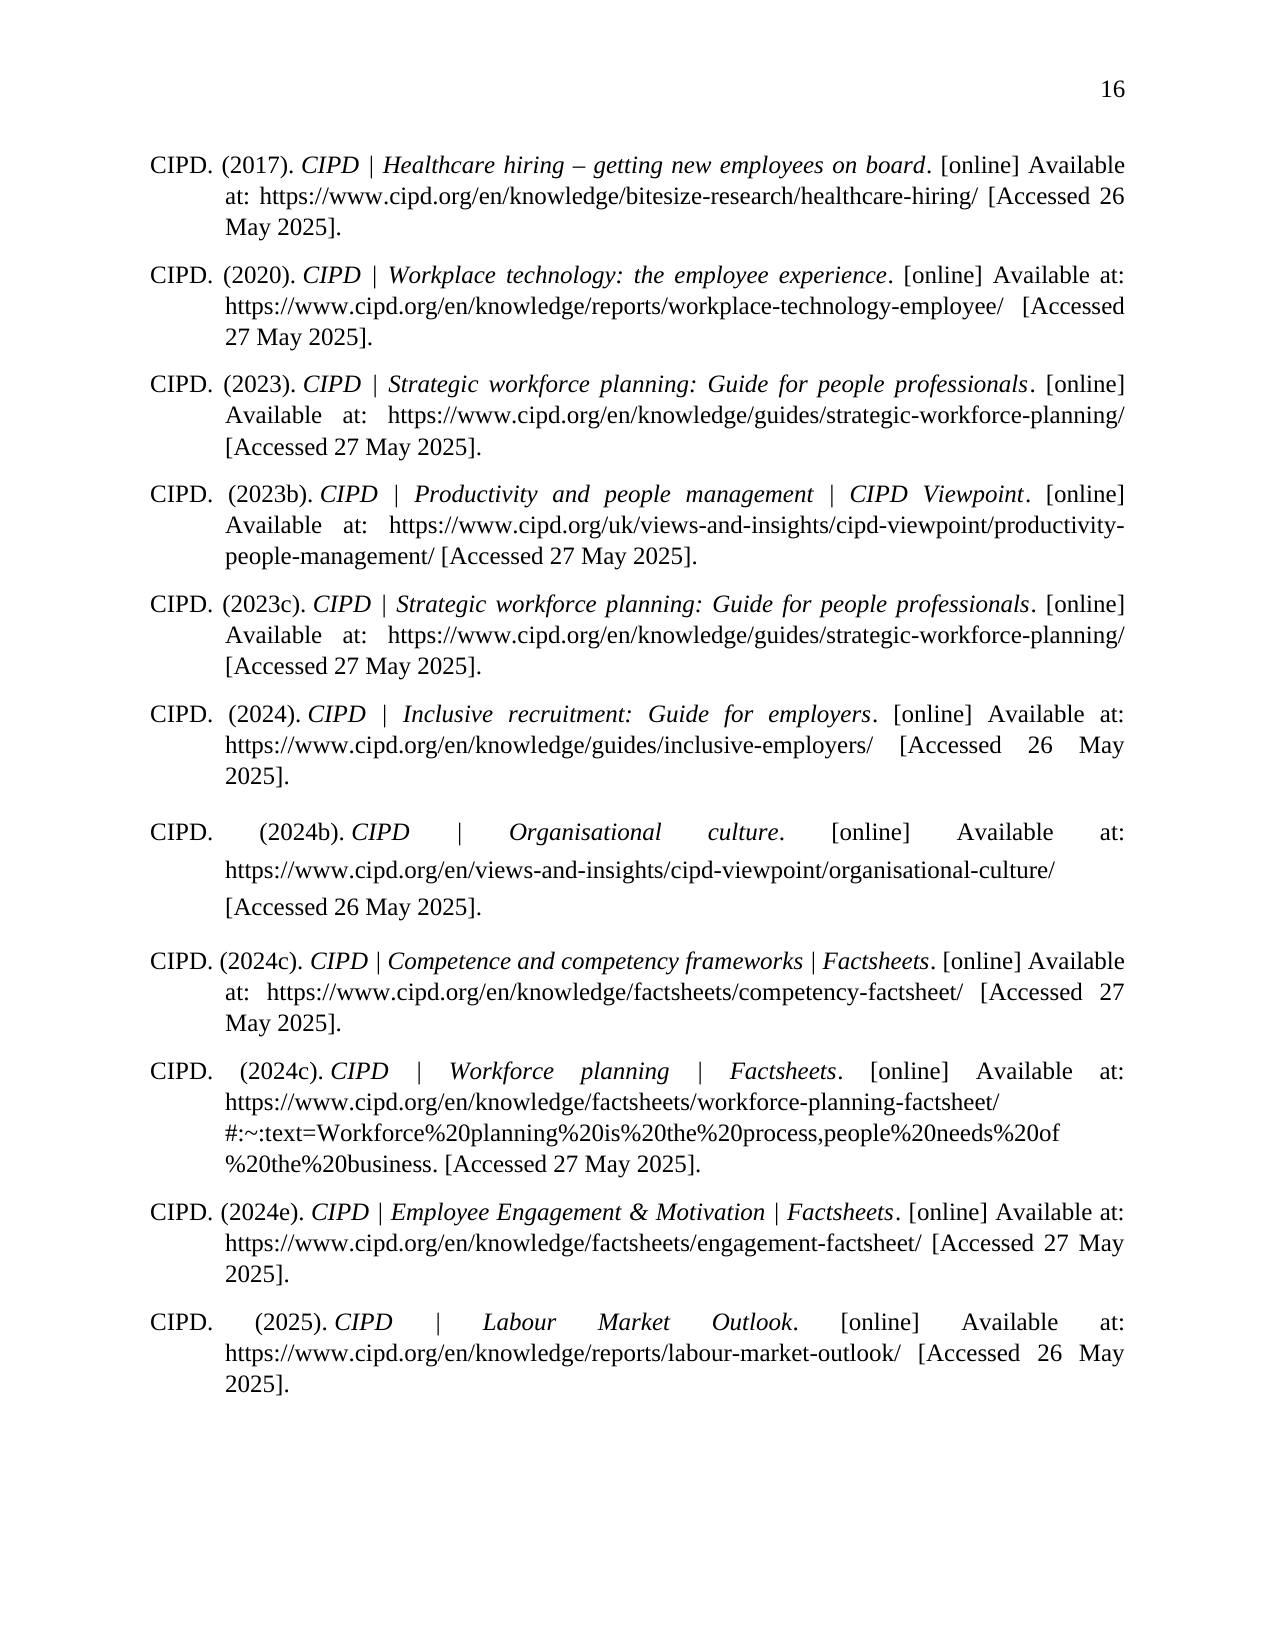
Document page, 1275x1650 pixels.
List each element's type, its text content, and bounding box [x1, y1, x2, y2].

text CIPD. (2024). CIPD | Inclusive recruitment: Guide for employers. [online] Available at: https://www.cipd.org/en/knowledge/guides/inclusive-employers/ [Accessed 26 May 2025]. [150, 699, 1125, 790]
text CIPD. (2024c). CIPD | Competence and competency frameworks | Factsheets. [online] Available at: https://www.cipd.org/en/knowledge/factsheets/competency-factsheet/ [Accessed 27 May 2025]. [150, 946, 1125, 1037]
text CIPD. (2020). CIPD | Workplace technology: the employee experience. [online] Available at: https://www.cipd.org/en/knowledge/reports/workplace-technology-employee/ [Accessed 27 May 2025]. [150, 260, 1125, 351]
text CIPD. (2024b). CIPD | Organisational culture. [online] Available at: https://www.cipd.org/en/views-and-insights/cipd-viewpoint/organisational-culture/ [Accessed 26 May 2025]. [150, 809, 1125, 921]
text CIPD. (2023). CIPD | Strategic workforce planning: Guide for people professionals. [online] Available at: https://www.cipd.org/en/knowledge/guides/strategic-workforce-planning/ [Accessed 27 May 2025]. [150, 369, 1125, 460]
text CIPD. (2023b). CIPD | Productivity and people management | CIPD Viewpoint. [online] Available at: https://www.cipd.org/uk/views-and-insights/cipd-viewpoint/productivity-people-management/ [Accessed 27 May 2025]. [150, 479, 1125, 570]
text CIPD. (2024c). CIPD | Workforce planning | Factsheets. [online] Available at: https://www.cipd.org/en/knowledge/factsheets/workforce-planning-factsheet/#:~:text=Workforce%20planning%20is%20the%20process,people%20needs%20of%20the%20business. [Accessed 27 May 2025]. [150, 1056, 1125, 1178]
text CIPD. (2025). CIPD | Labour Market Outlook. [online] Available at: https://www.cipd.org/en/knowledge/reports/labour-market-outlook/ [Accessed 26 May 2025]. [150, 1307, 1125, 1397]
text CIPD. (2023c). CIPD | Strategic workforce planning: Guide for people professionals. [online] Available at: https://www.cipd.org/en/knowledge/guides/strategic-workforce-planning/ [Accessed 27 May 2025]. [150, 589, 1125, 680]
text CIPD. (2017). CIPD | Healthcare hiring – getting new employees on board. [online] Available at: https://www.cipd.org/en/knowledge/bitesize-research/healthcare-hiring/ [Accessed 26 May 2025]. [150, 150, 1125, 241]
text CIPD. (2024e). CIPD | Employee Engagement & Motivation | Factsheets. [online] Available at: https://www.cipd.org/en/knowledge/factsheets/engagement-factsheet/ [Accessed 27 May 2025]. [150, 1197, 1125, 1288]
